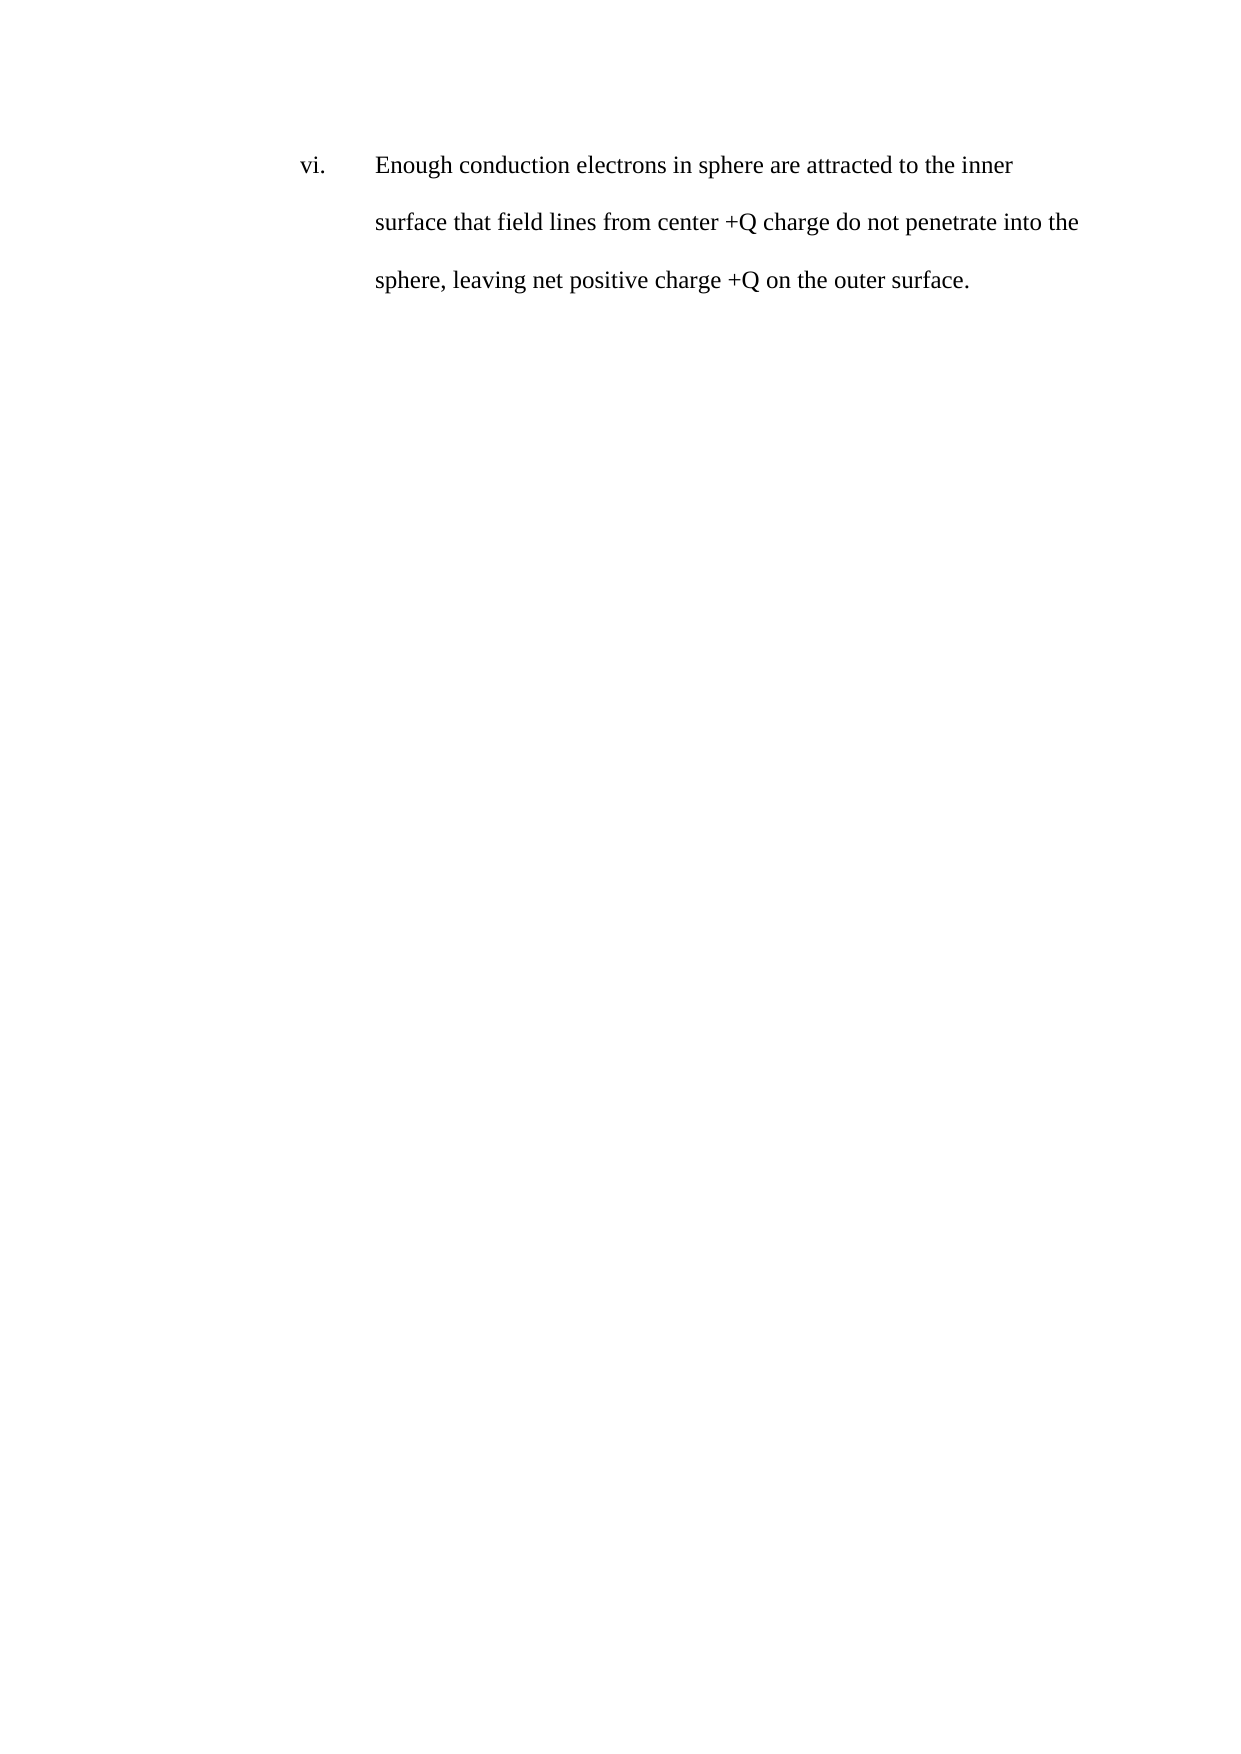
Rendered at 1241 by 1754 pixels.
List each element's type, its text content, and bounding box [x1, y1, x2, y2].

list Enough conduction electrons in sphere are attracted to the inner surface that field lines from center +Q charge do not penetrate into the sphere, leaving net positive charge +Q on the outer surface. [300, 150, 1090, 294]
